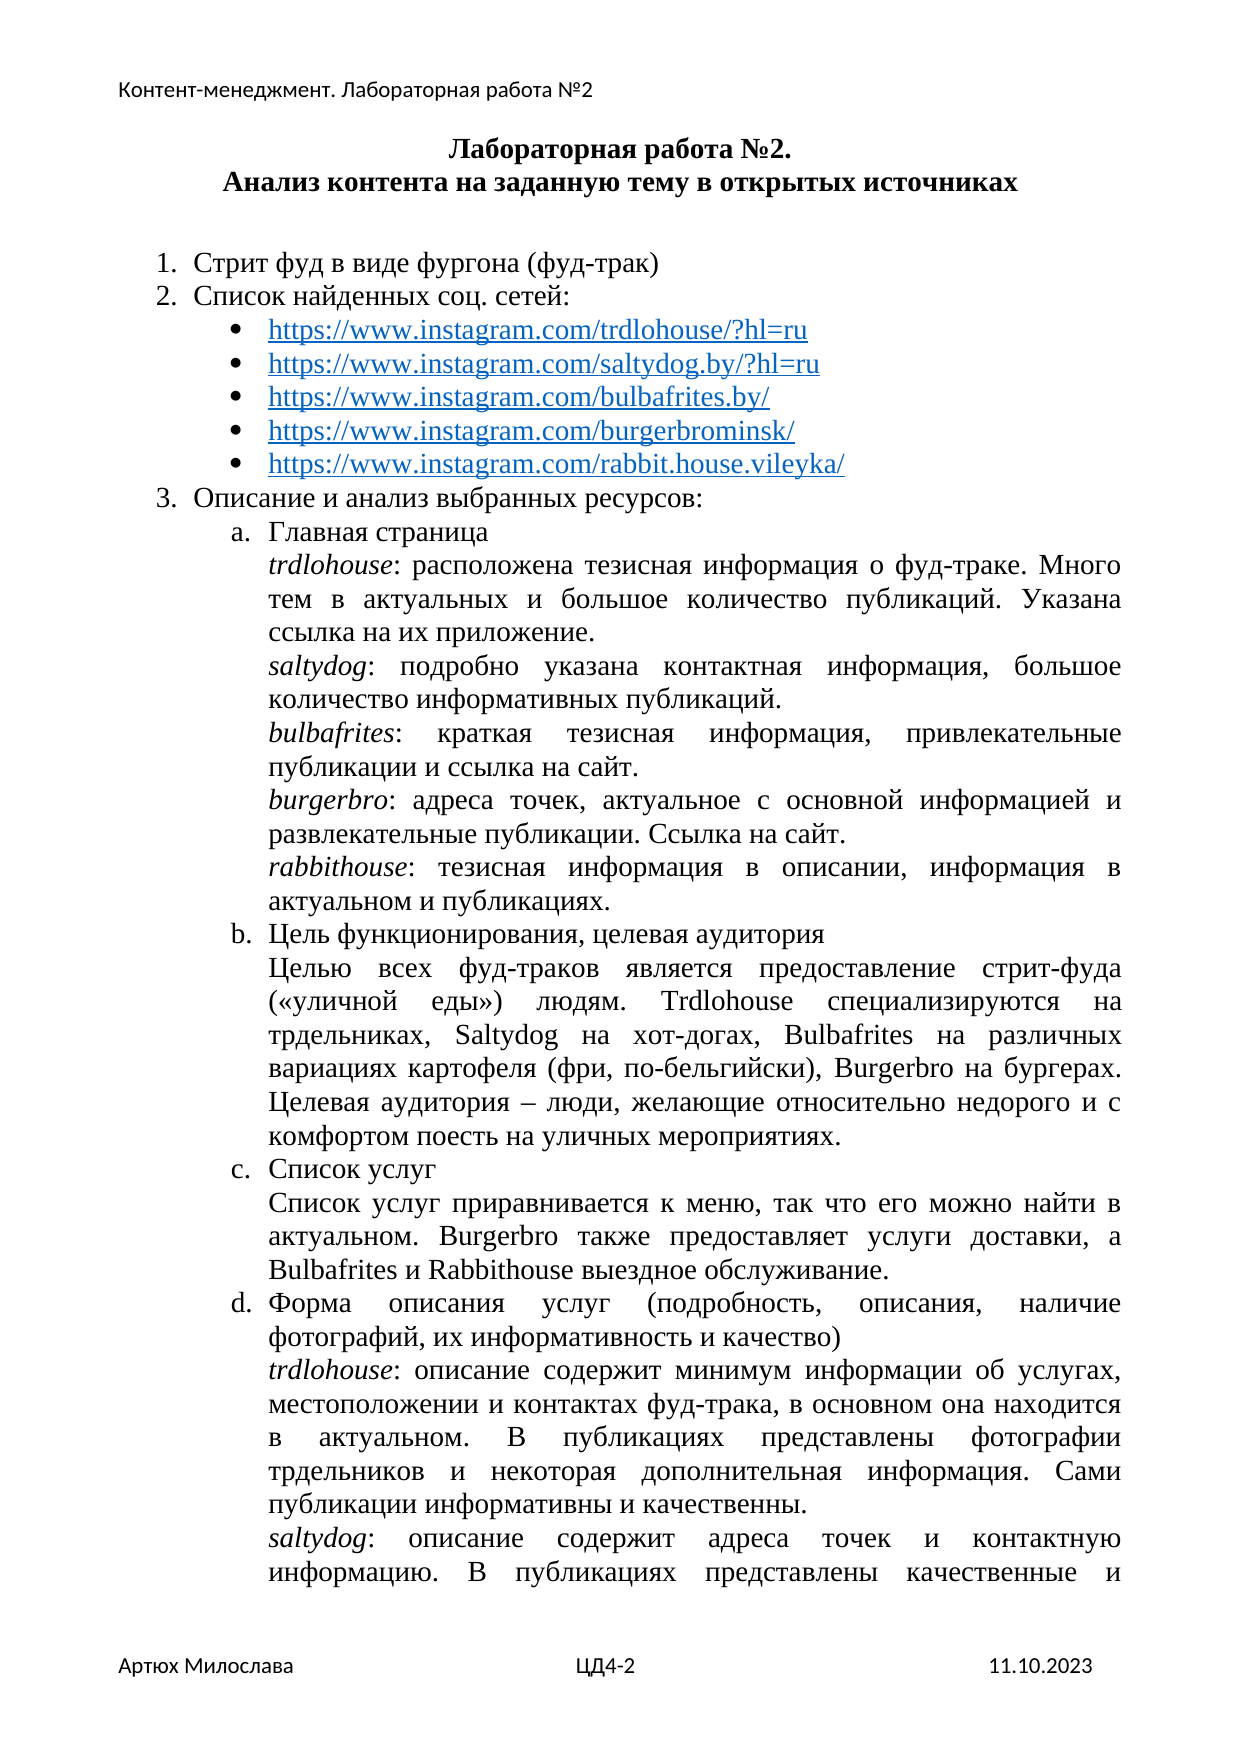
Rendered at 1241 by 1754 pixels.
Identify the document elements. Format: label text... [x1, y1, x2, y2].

subtitle Лабораторная работа №2. Анализ контента на заданную тему в открытых источниках [118, 131, 1122, 198]
list Описание и анализ выбранных ресурсов: [156, 480, 1122, 514]
list burgerbro: адреса точек, актуальное с основной информацией и развлекательные публикации. Ссылка на сайт. [268, 782, 1122, 849]
list trdlohouse: расположена тезисная информация о фуд-траке. Много тем в актуальных и большое количество публикаций. Указана ссылка на их приложение. [268, 547, 1122, 648]
list https://www.instagram.com/rabbit.house.vileyka/ [231, 447, 1122, 480]
list Цель функционирования, целевая аудитория [231, 916, 1122, 950]
list https://www.instagram.com/burgerbrominsk/ [231, 413, 1122, 447]
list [268, 1520, 1122, 1587]
list Стрит фуд в виде фургона (фуд-трак) [156, 245, 1122, 278]
list trdlohouse: описание содержит минимум информации об услугах, местоположении и контактах фуд-трака, в основном она находится в актуальном. В публикациях представлены фотографии трдельников и некоторая дополнительная информация. Сами публикации информативны и качественны. [268, 1352, 1122, 1520]
list Список найденных соц. сетей: [156, 278, 1122, 312]
list Главная страница [231, 514, 1122, 547]
list Список услуг приравнивается к меню, так что его можно найти в актуальном. Burgerbro также предоставляет услуги доставки, а Bulbafrites и Rabbithouse выездное обслуживание. [268, 1185, 1122, 1285]
list saltydog: подробно указана контактная информация, большое количество информативных публикаций. [268, 648, 1122, 715]
list rabbithouse: тезисная информация в описании, информация в актуальном и публикациях. [268, 849, 1122, 916]
list Форма описания услуг (подробность, описания, наличие фотографий, их информативность и качество) [231, 1285, 1122, 1352]
list https://www.instagram.com/bulbafrites.by/ [231, 379, 1122, 413]
list https://www.instagram.com/saltydog.by/?hl=ru [231, 346, 1122, 379]
list https://www.instagram.com/trdlohouse/?hl=ru [231, 312, 1122, 346]
list Список услуг [231, 1151, 1122, 1185]
list Целью всех фуд-траков является предоставление стрит-фуда («уличной еды») людям. Trdlohouse специализируются на трдельниках, Saltydog на хот-догах, Bulbafrites на различных вариациях картофеля (фри, по-бельгийски), Burgerbro на бургерах. Целевая аудитория – люди, желающие относительно недорого и с комфортом поесть на уличных мероприятиях. [268, 950, 1122, 1151]
list bulbafrites: краткая тезисная информация, привлекательные публикации и ссылка на сайт. [268, 715, 1122, 782]
